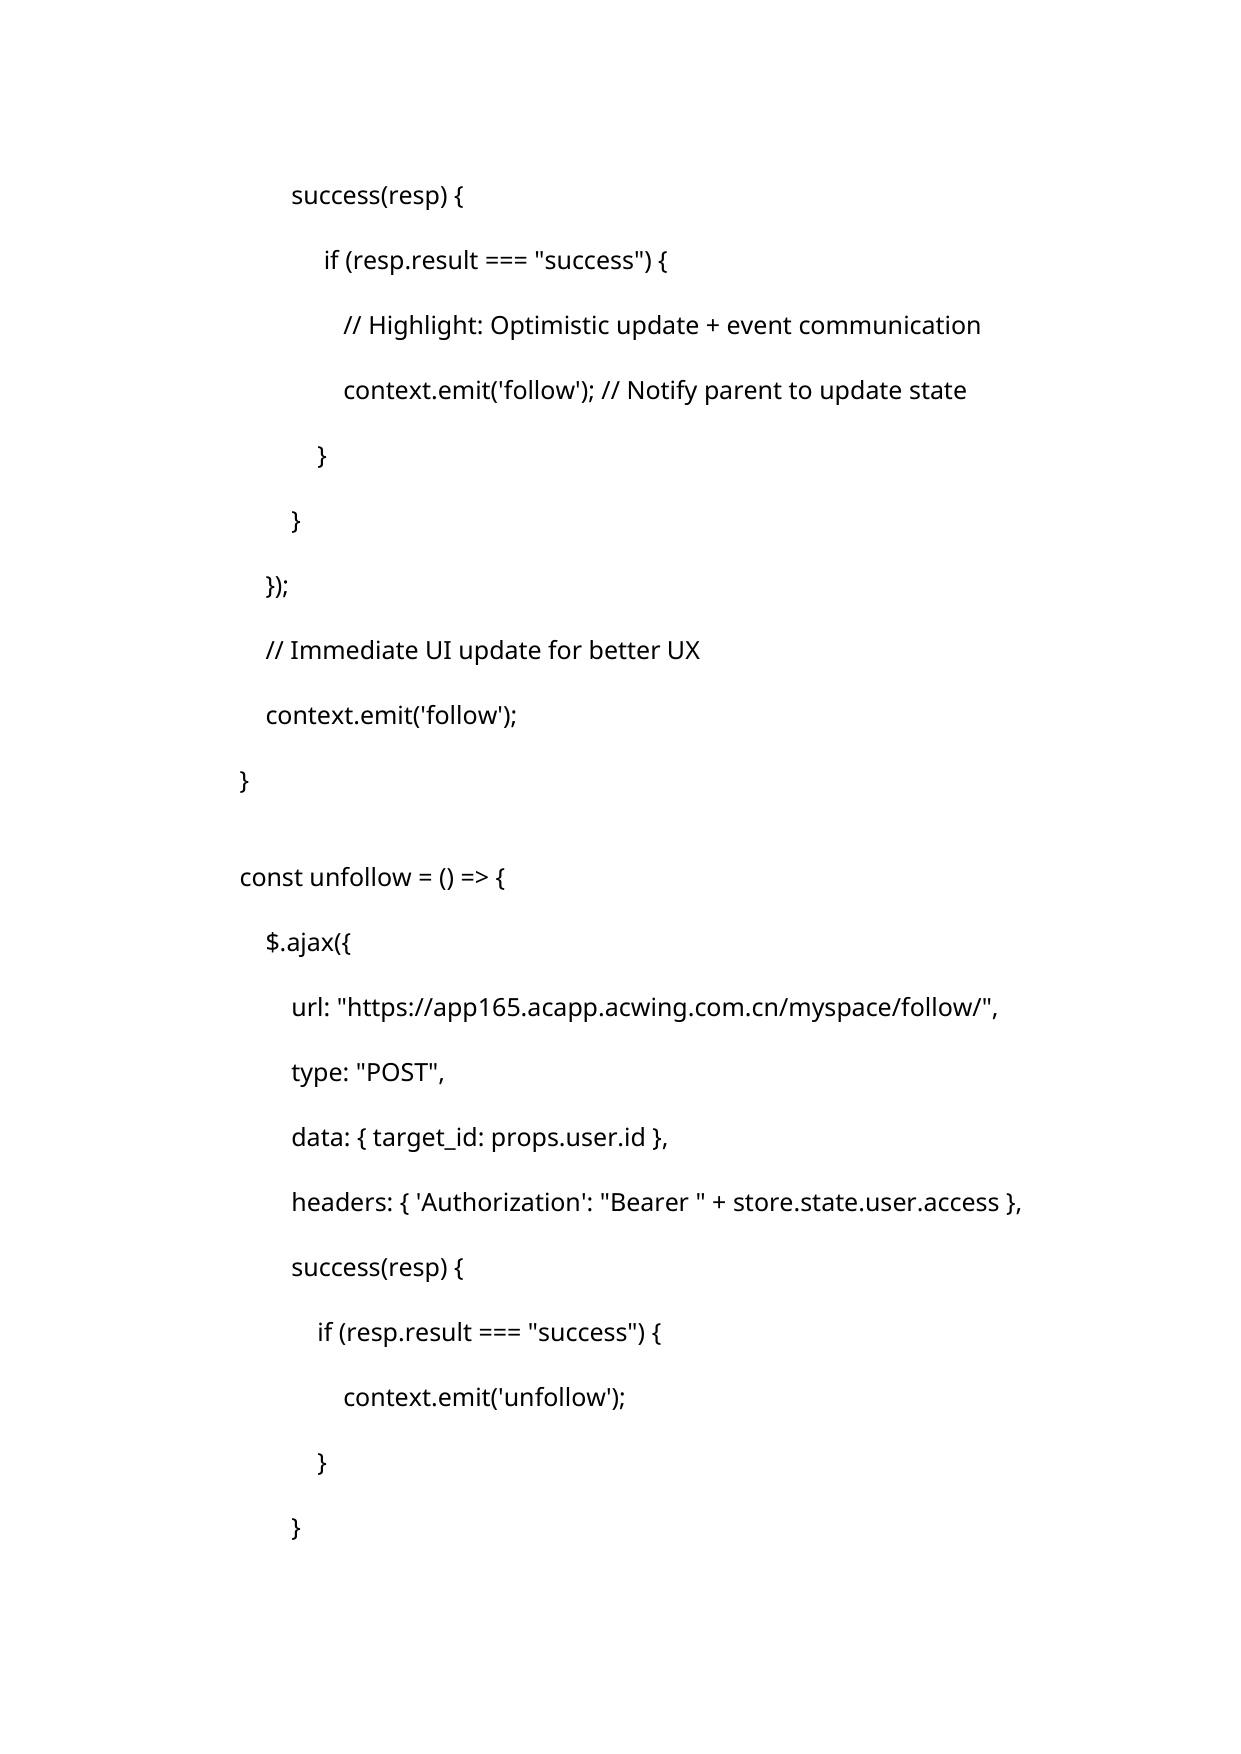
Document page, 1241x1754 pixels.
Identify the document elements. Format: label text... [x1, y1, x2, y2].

text type: "POST", [187, 1039, 1053, 1104]
text headers: { 'Authorization': "Bearer " + store.state.user.access }, [187, 1169, 1053, 1234]
text $.ajax({ [187, 909, 1053, 974]
text context.emit('unfollow'); [187, 1364, 1053, 1429]
text } [187, 747, 1053, 812]
text }); [187, 552, 1053, 617]
text const unfollow = () => { [187, 844, 1053, 909]
text // Highlight: Optimistic update + event communication [187, 292, 1053, 357]
text success(resp) { [187, 162, 1053, 227]
text context.emit('follow'); [187, 682, 1053, 747]
text success(resp) { [187, 1234, 1053, 1299]
text url: "https://app165.acapp.acwing.com.cn/myspace/follow/", [187, 974, 1053, 1039]
text // Immediate UI update for better UX [187, 617, 1053, 682]
text } [187, 487, 1053, 552]
text } [187, 1429, 1053, 1494]
text if (resp.result === "success") { [187, 1299, 1053, 1364]
text data: { target_id: props.user.id }, [187, 1104, 1053, 1169]
text } [187, 422, 1053, 487]
text if (resp.result === "success") { [187, 227, 1053, 292]
text } [187, 1494, 1053, 1559]
text context.emit('follow'); // Notify parent to update state [187, 357, 1053, 422]
